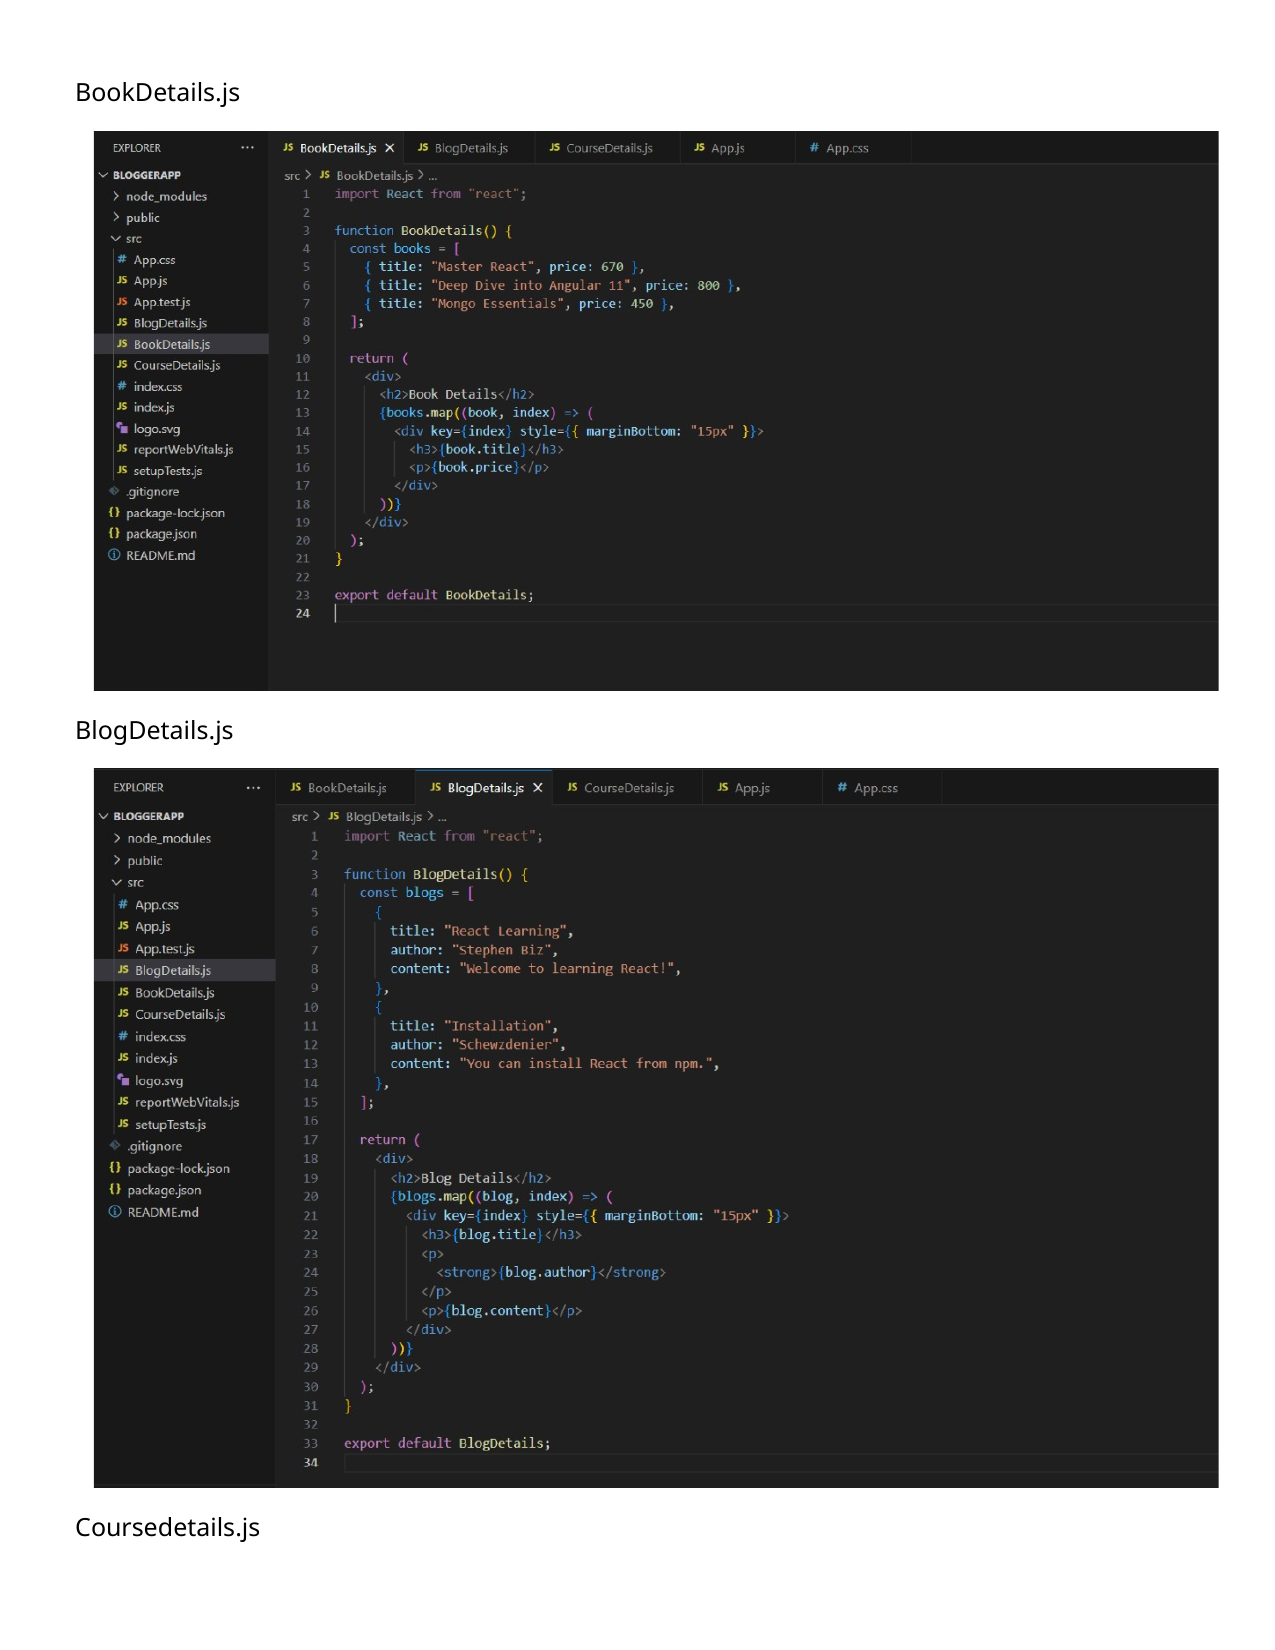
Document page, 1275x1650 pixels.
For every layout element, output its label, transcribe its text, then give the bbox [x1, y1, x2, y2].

text BookDetails.js [75, 75, 1200, 109]
text BlogDetails.js [75, 713, 1200, 747]
text Coursedetails.js [75, 1509, 1200, 1544]
